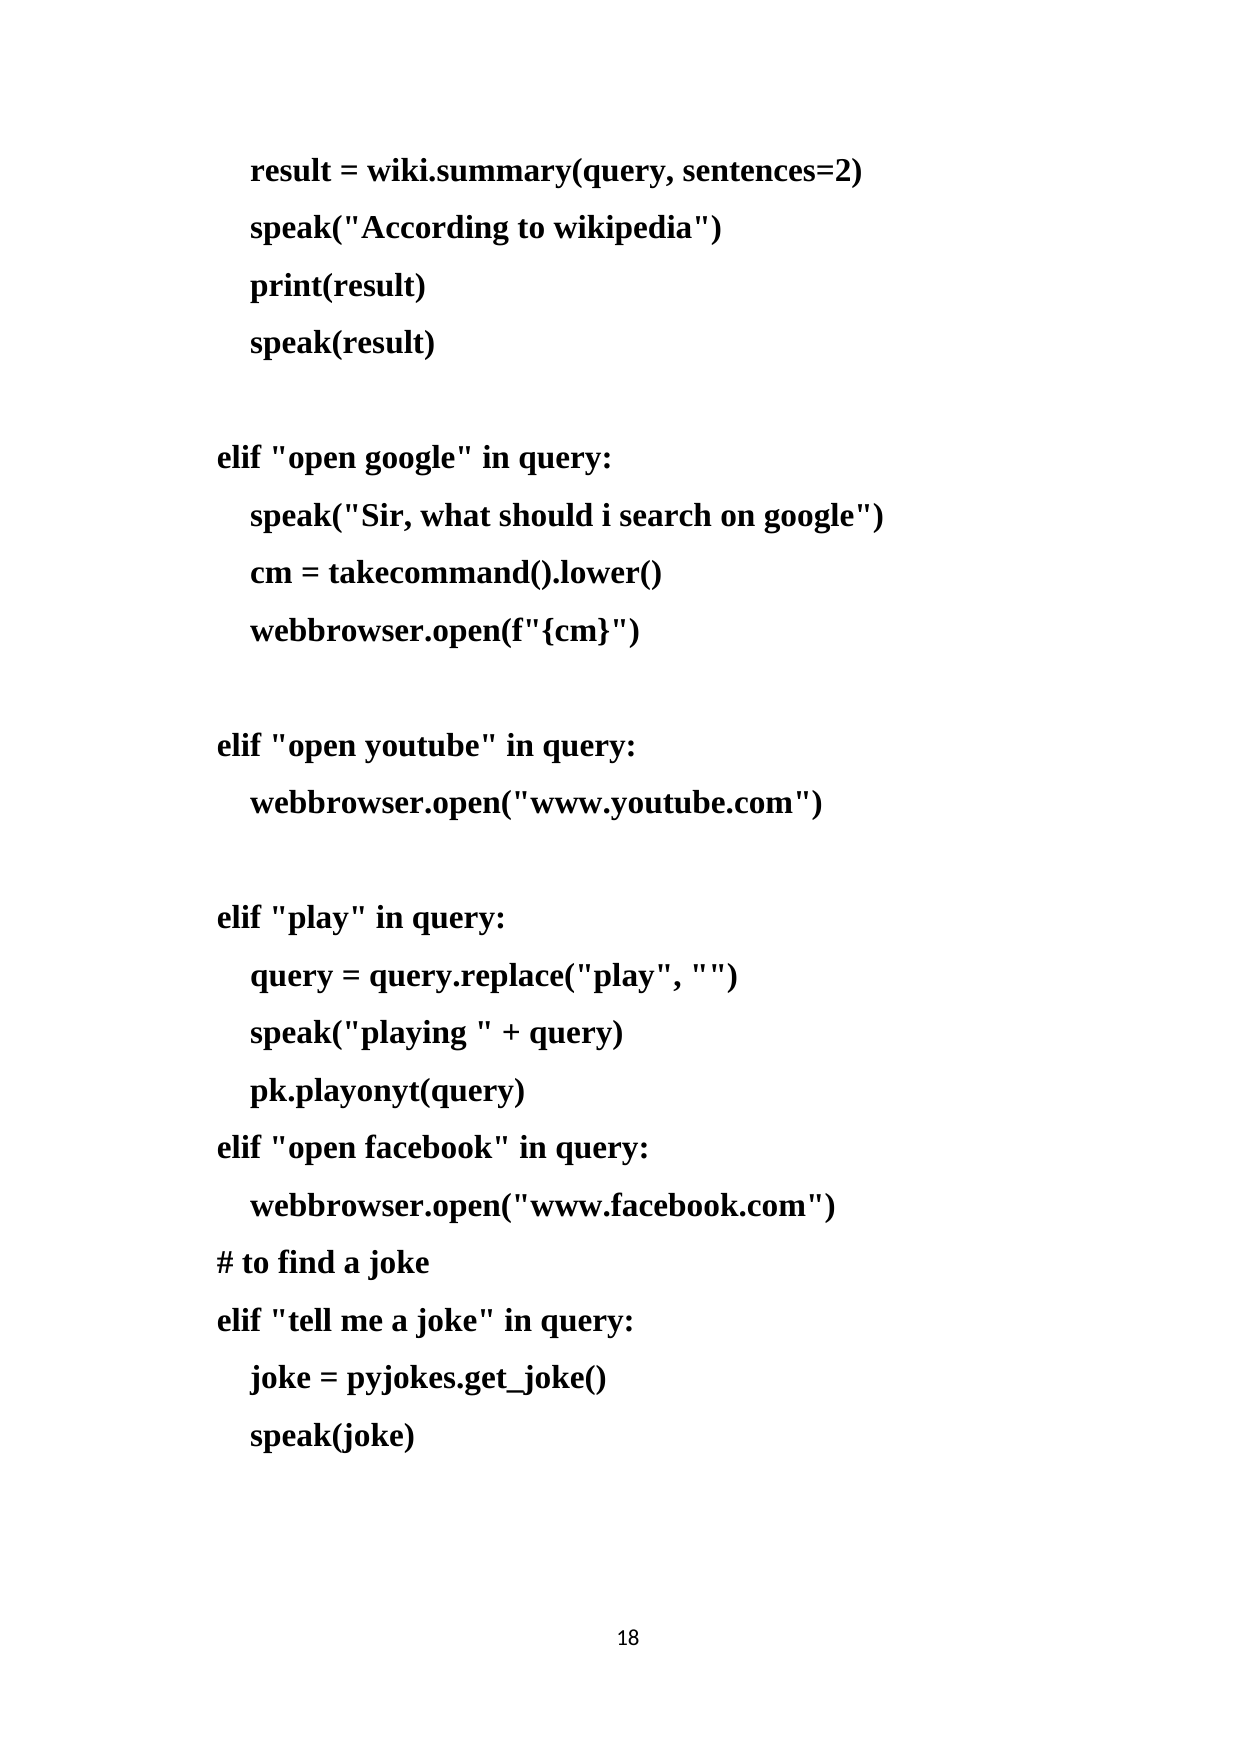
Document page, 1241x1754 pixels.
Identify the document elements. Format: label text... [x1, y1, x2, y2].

text # to find a joke [150, 1242, 1105, 1281]
text speak(joke) [150, 1415, 1105, 1453]
text elif "play" in query: [150, 897, 1105, 936]
text elif "open youtube" in query: [150, 725, 1105, 763]
text speak("Sir, what should i search on google") [150, 495, 1105, 533]
text webbrowser.open(f"{cm}") [150, 610, 1105, 648]
text query = query.replace("play", "") [150, 955, 1105, 993]
text cm = takecommand().lower() [150, 552, 1105, 591]
text webbrowser.open("www.facebook.com") [150, 1185, 1105, 1223]
text speak("According to wikipedia") [150, 207, 1105, 246]
text speak(result) [150, 322, 1105, 361]
text elif "tell me a joke" in query: [150, 1300, 1105, 1338]
text result = wiki.summary(query, sentences=2) [150, 150, 1105, 188]
text elif "open google" in query: [150, 437, 1105, 476]
text webbrowser.open("www.youtube.com") [150, 782, 1105, 821]
text joke = pyjokes.get_joke() [150, 1357, 1105, 1396]
text elif "open facebook" in query: [150, 1127, 1105, 1166]
text print(result) [150, 265, 1105, 303]
text speak("playing " + query) [150, 1012, 1105, 1051]
text pk.playonyt(query) [150, 1070, 1105, 1108]
